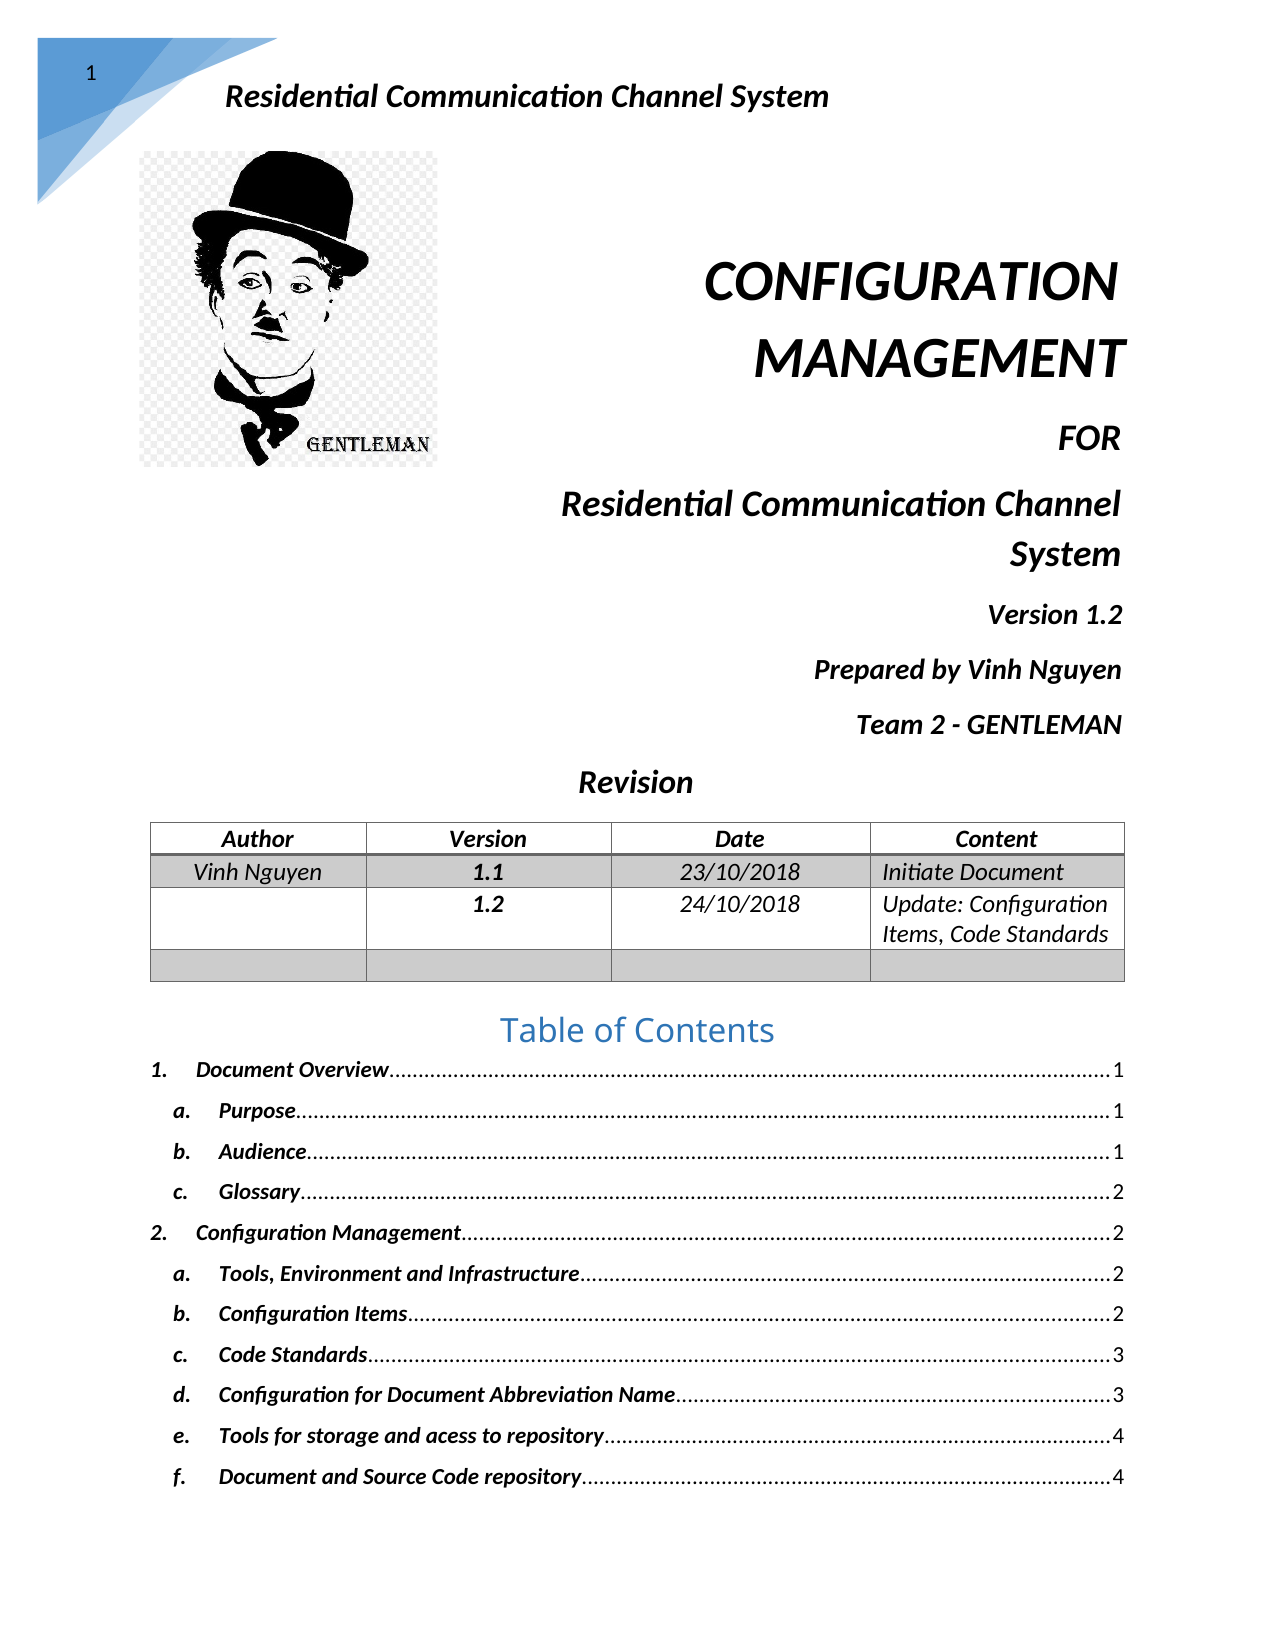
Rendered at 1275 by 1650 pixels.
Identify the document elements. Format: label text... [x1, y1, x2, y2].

table_cell 24/10/2018 [612, 888, 870, 949]
table_cell [367, 950, 611, 981]
table_cell [151, 888, 366, 949]
table_cell Initiate Document [871, 856, 1124, 887]
table_cell 1.2 [367, 888, 611, 949]
table_cell 1.1 [367, 856, 611, 887]
text Revision [150, 761, 1125, 802]
table_cell Vinh Nguyen [151, 856, 366, 887]
table_cell Update: Configuration Items, Code Standards [871, 888, 1124, 949]
table_header Author [151, 823, 366, 853]
text Residential Communication Channel System [150, 480, 1125, 575]
text FOR [438, 414, 1125, 460]
table_cell [151, 950, 366, 981]
text Prepared by Vinh Nguyen [150, 651, 1125, 686]
text CONFIGURATION MANAGEMENT [438, 243, 1125, 392]
table_header Content [871, 823, 1124, 853]
picture [37, 37, 438, 464]
table_header Version [367, 823, 611, 853]
table_cell [871, 950, 1124, 981]
text Version 1.2 [150, 596, 1125, 631]
table_cell 23/10/2018 [612, 856, 870, 887]
table_header Date [612, 823, 870, 853]
table_cell [612, 950, 870, 981]
text Team 2 - GENTLEMAN [150, 706, 1125, 742]
